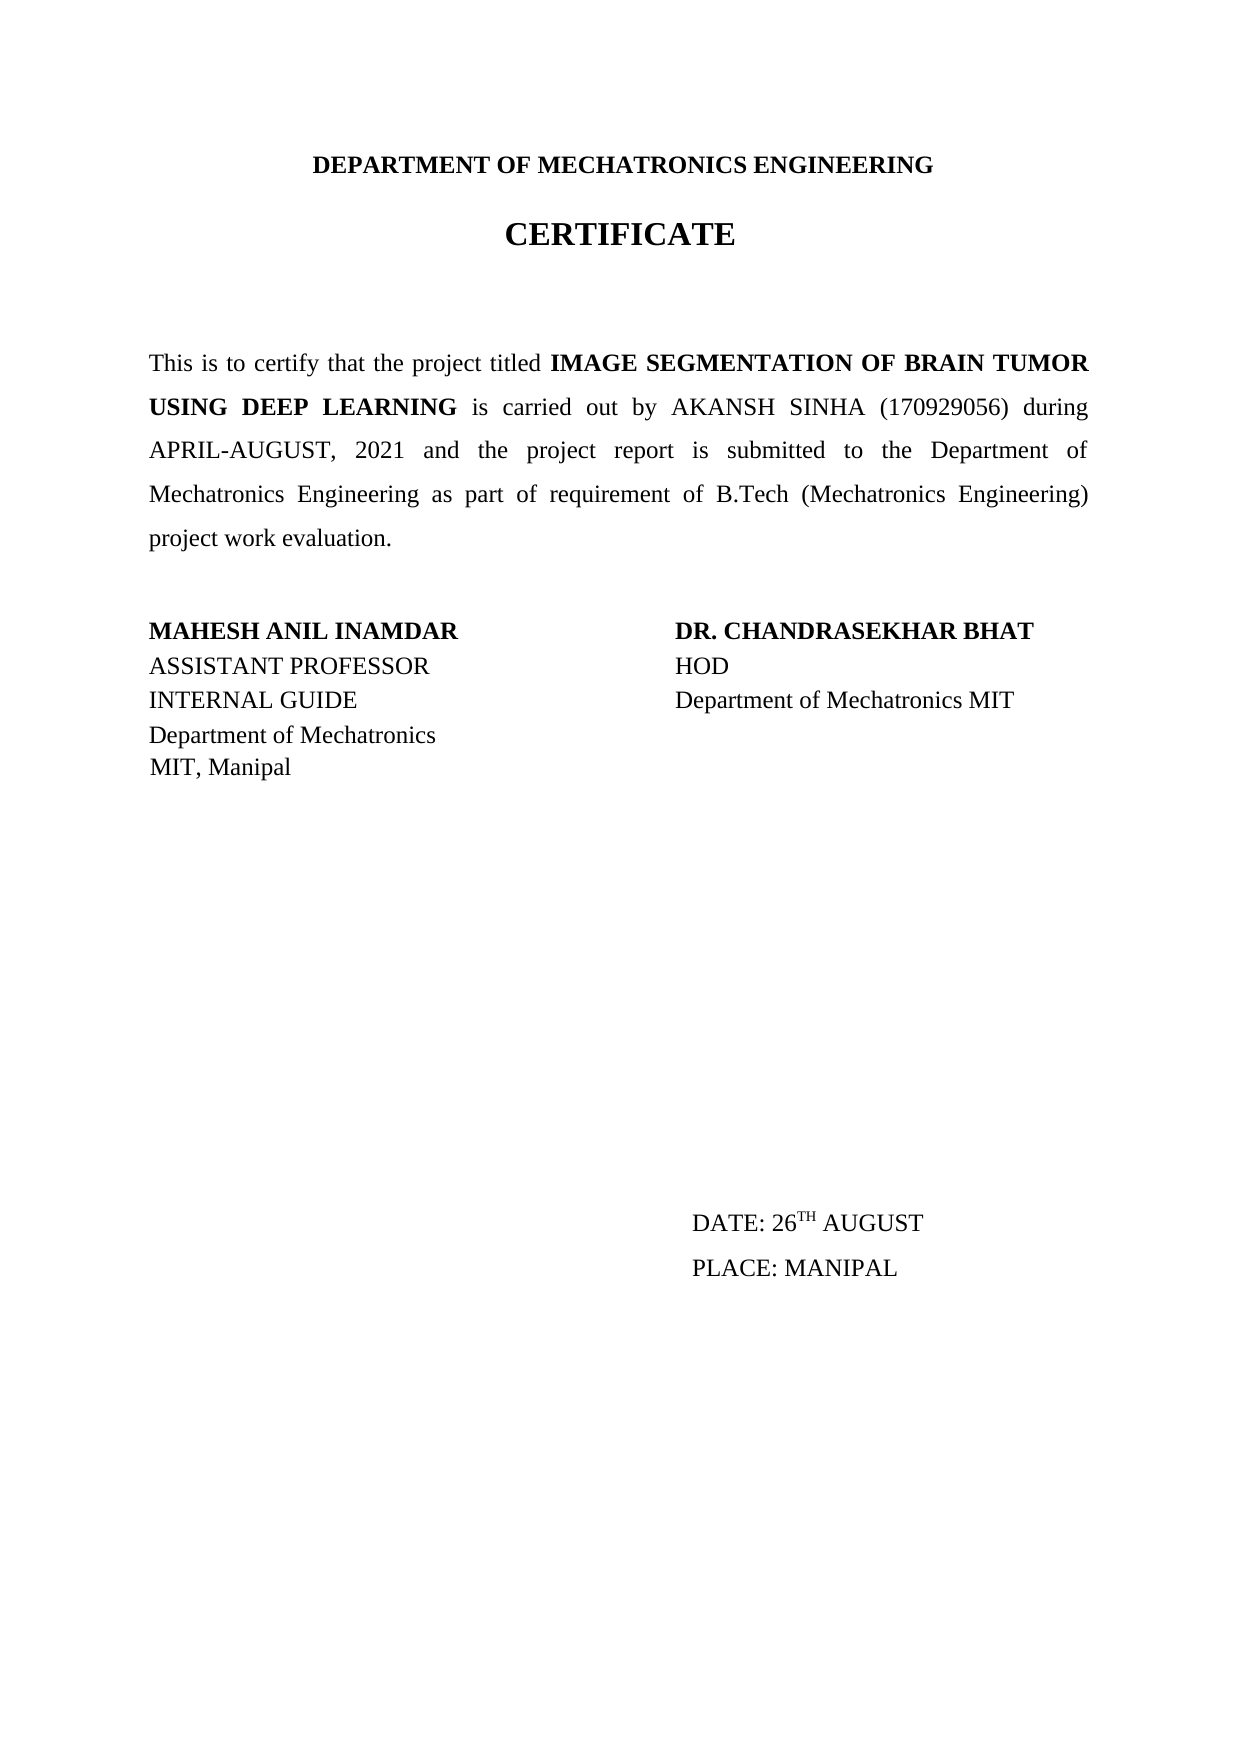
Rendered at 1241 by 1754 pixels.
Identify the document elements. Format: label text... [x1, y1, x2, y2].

text DEPARTMENT OF MECHATRONICS ENGINEERING [156, 150, 1090, 179]
text MAHESH ANIL INAMDAR DR. CHANDRASEKHAR BHAT [148, 616, 1090, 645]
text This is to certify that the project titled IMAGE SEGMENTATION OF BRAIN TUMOR USING DEEP LEARNING is carried out by AKANSH SINHA (170929056) during APRIL-AUGUST, 2021 and the project report is submitted to the Department of Mechatronics Engineering as part of requirement of B.Tech (Mechatronics Engineering) project work evaluation. [148, 348, 1089, 551]
text PLACE: MANIPAL [692, 1253, 1092, 1282]
text CERTIFICATE [154, 214, 1086, 252]
text ASSISTANT PROFESSOR HOD [148, 651, 1089, 679]
text INTERNAL GUIDE Department of Mechatronics MIT [148, 686, 1089, 714]
text DATE: 26TH AUGUST [692, 1208, 1092, 1236]
text Department of Mechatronics MIT, Manipal [148, 720, 488, 781]
